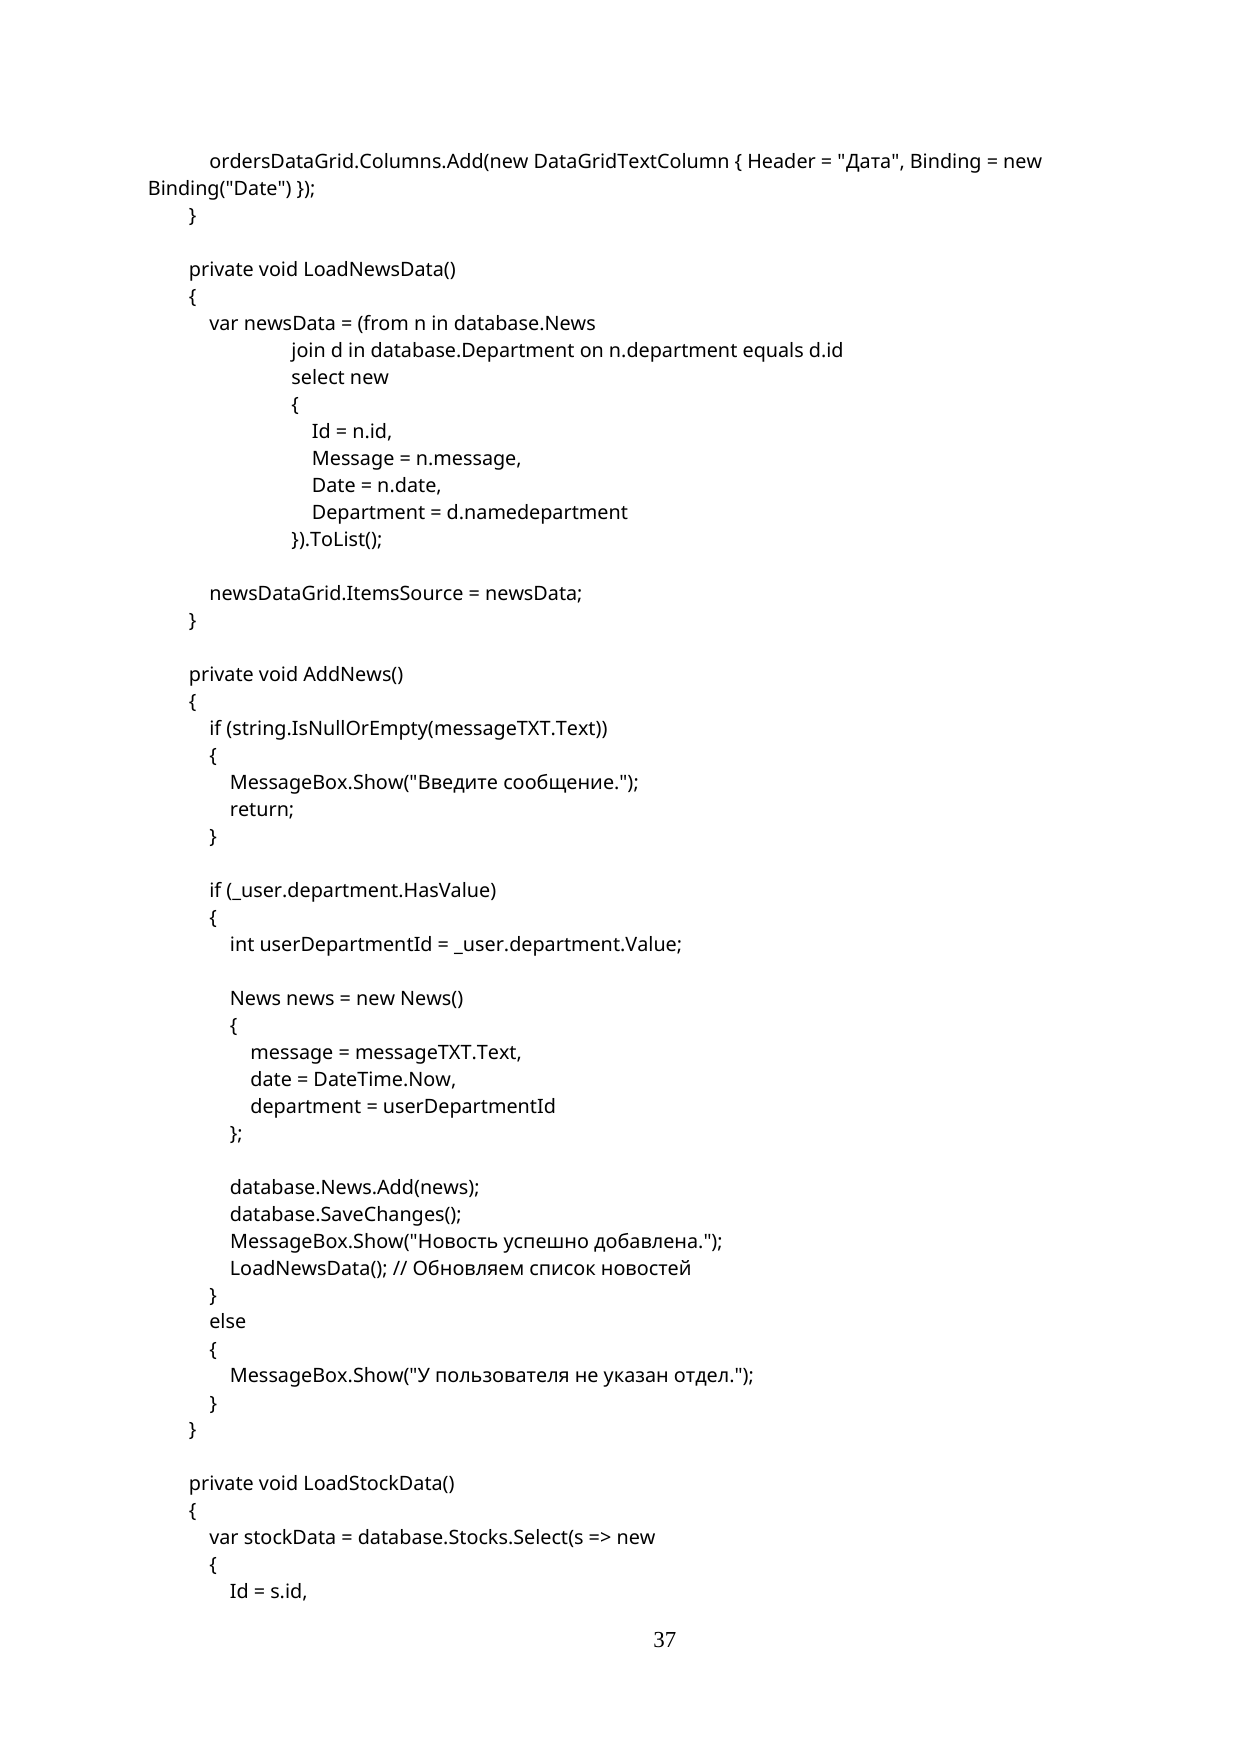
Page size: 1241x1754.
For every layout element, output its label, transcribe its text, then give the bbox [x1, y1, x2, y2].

text { [148, 391, 1181, 417]
text Id = n.id, [148, 417, 1181, 444]
text private void LoadNewsData() [148, 256, 1181, 283]
text if (string.IsNullOrEmpty(messageTXT.Text)) [148, 714, 1181, 741]
text } [148, 822, 1181, 849]
text private void AddNews() [148, 660, 1181, 687]
text MessageBox.Show("Введите сообщение."); [148, 768, 1181, 795]
text { [148, 1335, 1181, 1362]
text MessageBox.Show("У пользователя не указан отдел."); [148, 1362, 1181, 1389]
text database.SaveChanges(); [148, 1200, 1181, 1227]
text MessageBox.Show("Новость успешно добавлена."); [148, 1227, 1181, 1254]
text Message = n.message, [148, 444, 1181, 471]
text } [148, 202, 1181, 229]
text } [148, 1281, 1181, 1308]
text join d in database.Department on n.department equals d.id [148, 337, 1181, 363]
text }).ToList(); [148, 525, 1181, 552]
text int userDepartmentId = _user.department.Value; [148, 930, 1181, 957]
text Id = s.id, [148, 1578, 1181, 1604]
text if (_user.department.HasValue) [148, 876, 1181, 903]
text { [148, 1551, 1181, 1578]
text } [148, 1389, 1181, 1416]
text } [148, 1416, 1181, 1443]
text select new [148, 363, 1181, 391]
text Department = d.namedepartment [148, 498, 1181, 525]
text News news = new News() [148, 984, 1181, 1011]
text else [148, 1308, 1181, 1335]
text newsDataGrid.ItemsSource = newsData; [148, 579, 1181, 606]
text { [148, 903, 1181, 930]
text Date = n.date, [148, 471, 1181, 498]
text message = messageTXT.Text, [148, 1038, 1181, 1065]
text private void LoadStockData() [148, 1470, 1181, 1497]
text date = DateTime.Now, [148, 1065, 1181, 1092]
text var newsData = (from n in database.News [148, 309, 1181, 337]
text { [148, 1497, 1181, 1524]
text ordersDataGrid.Columns.Add(new DataGridTextColumn { Header = "Дата", Binding = new Binding("Date") }); [148, 148, 1181, 202]
text department = userDepartmentId [148, 1092, 1181, 1119]
text database.News.Add(news); [148, 1173, 1181, 1200]
text { [148, 741, 1181, 768]
text { [148, 687, 1181, 714]
text { [148, 1011, 1181, 1038]
text }; [148, 1119, 1181, 1146]
text } [148, 606, 1181, 633]
text return; [148, 795, 1181, 822]
text var stockData = database.Stocks.Select(s => new [148, 1524, 1181, 1551]
text { [148, 283, 1181, 309]
text LoadNewsData(); // Обновляем список новостей [148, 1254, 1181, 1281]
